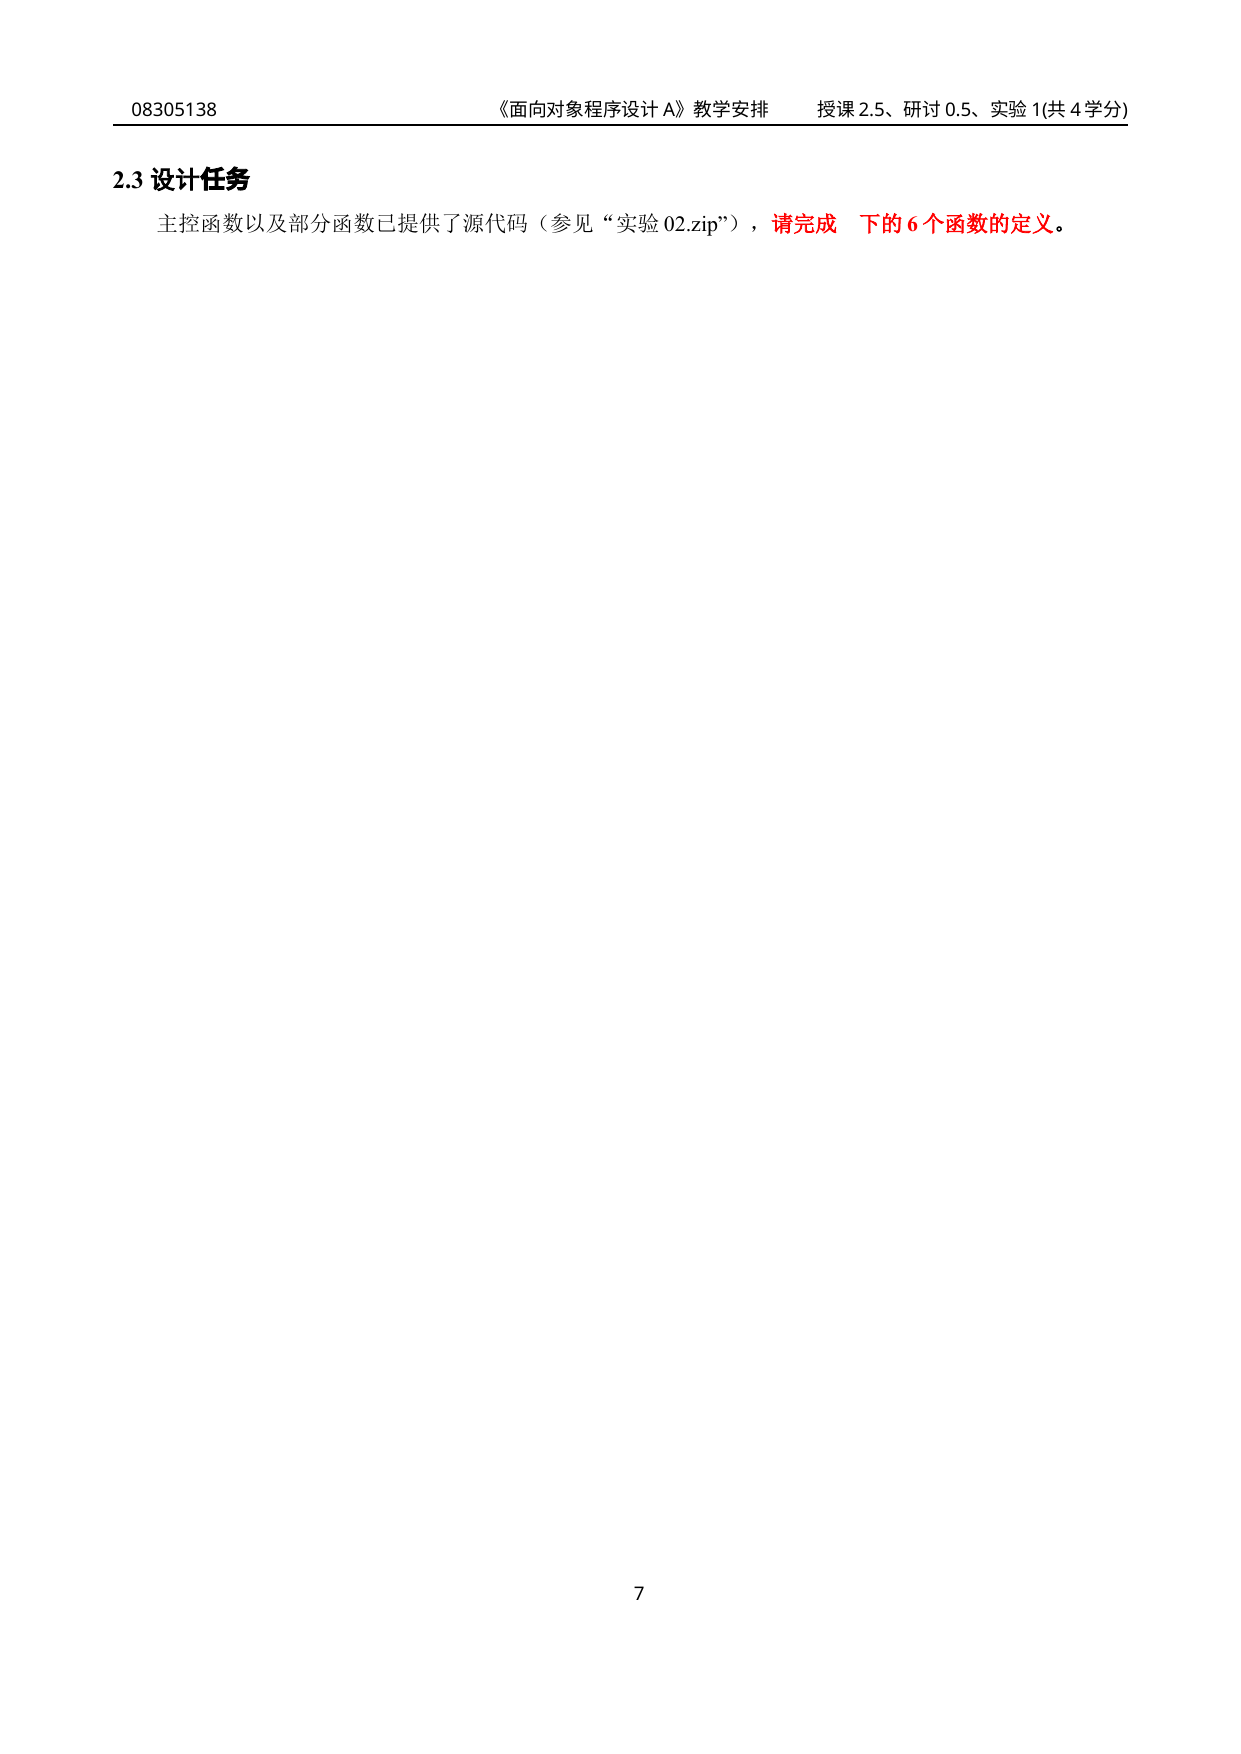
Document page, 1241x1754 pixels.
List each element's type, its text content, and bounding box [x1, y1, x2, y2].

text 2.3 设计任务 [112, 163, 1128, 193]
text 主控函数以及部分函数已提供了源代码（参见“实验02.zip”），请完成剩下的6个函数的定义。 [112, 209, 1128, 236]
